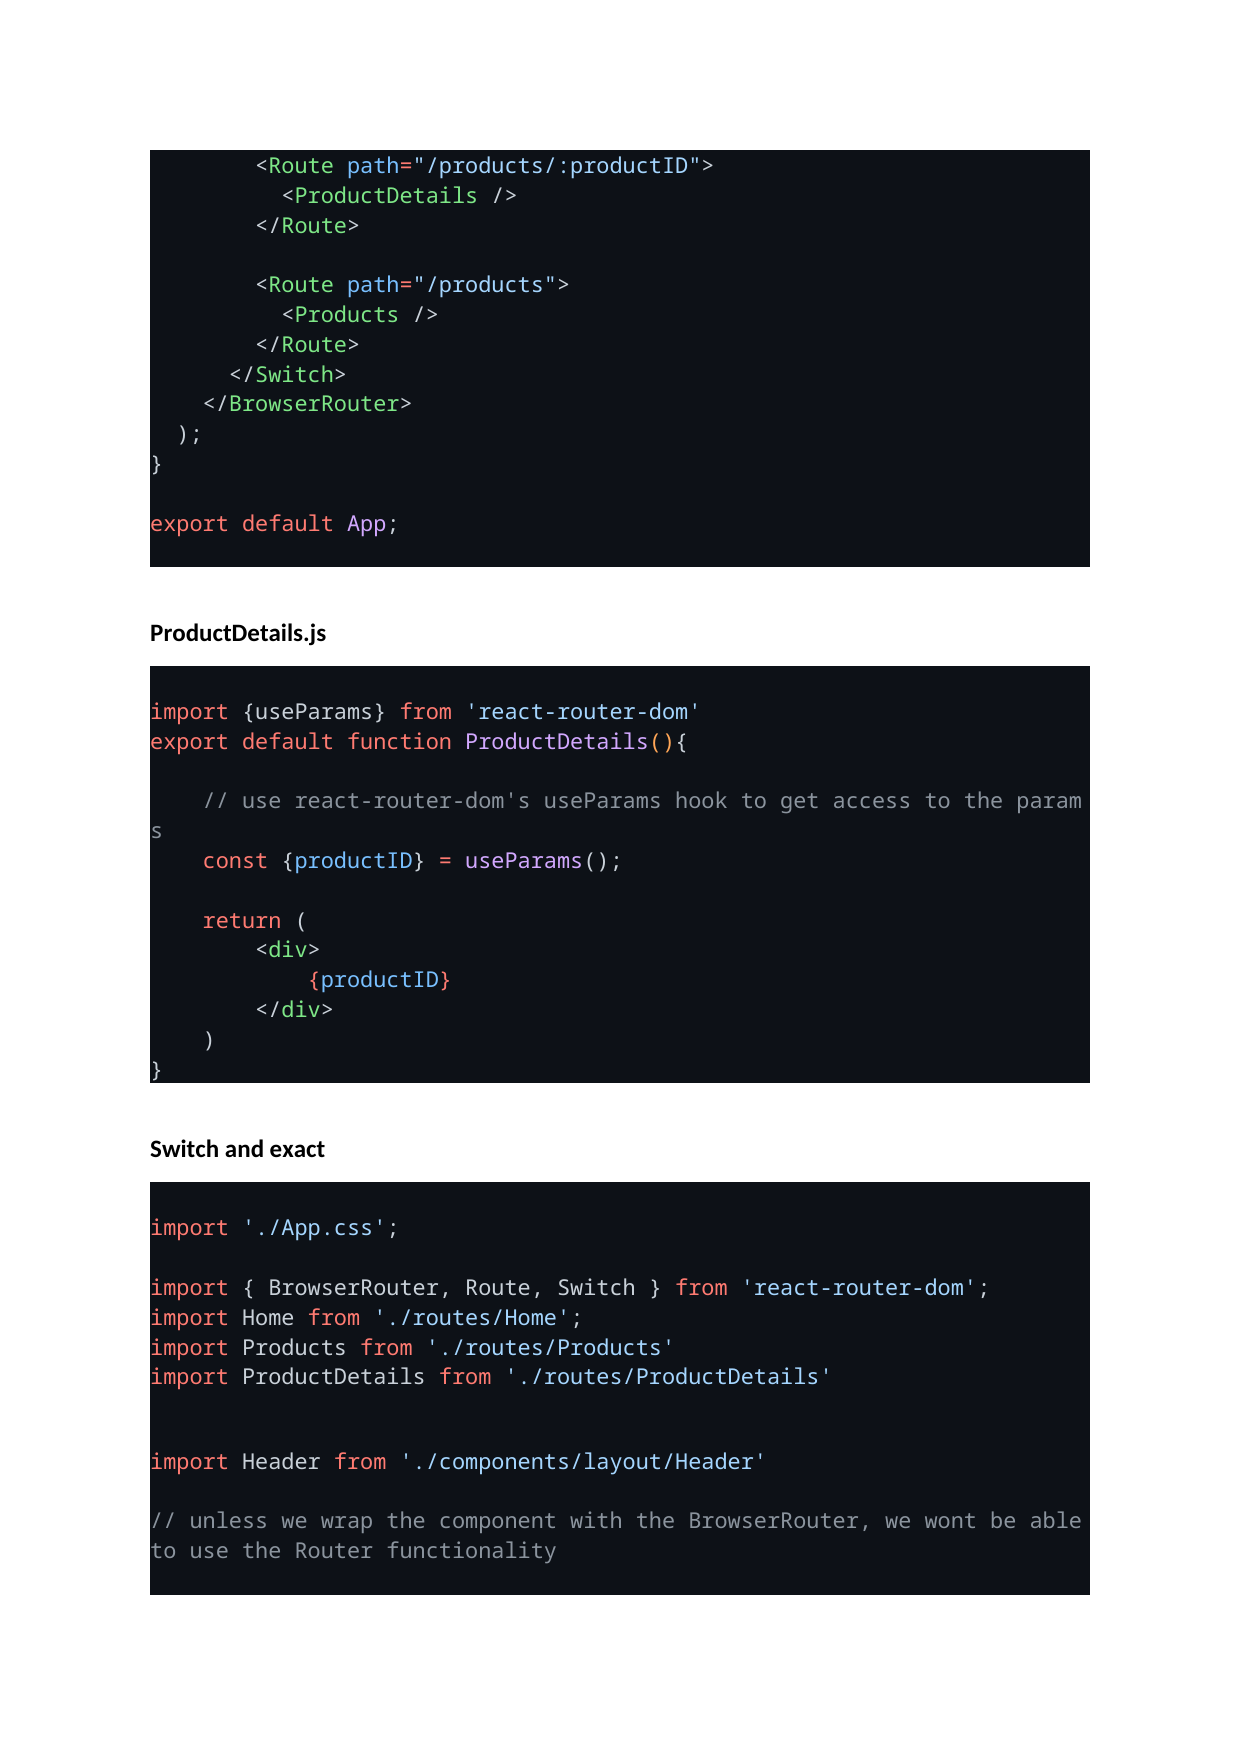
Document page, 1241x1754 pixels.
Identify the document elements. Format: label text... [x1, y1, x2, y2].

text return ( [150, 904, 1090, 934]
text {productID} [150, 964, 1090, 994]
text ) [150, 1024, 1090, 1053]
text import Home from './routes/Home'; [150, 1302, 1090, 1331]
text <Route path="/products"> [150, 269, 1090, 299]
text <ProductDetails /> [150, 180, 1090, 209]
text Switch and exact [150, 1133, 1090, 1163]
text // unless we wrap the component with the BrowserRouter, we wont be able to use the Router functionality [150, 1505, 1090, 1565]
text const {productID} = useParams(); [150, 845, 1090, 875]
text import './App.css'; [150, 1212, 1090, 1242]
text import {useParams} from 'react-router-dom' [150, 696, 1090, 726]
text ProductDetails.js [150, 617, 1090, 647]
text <Products /> [150, 299, 1090, 329]
text </BrowserRouter> [150, 388, 1090, 418]
text import Products from './routes/Products' [150, 1331, 1090, 1361]
text import ProductDetails from './routes/ProductDetails' [150, 1361, 1090, 1391]
text export default function ProductDetails(){ [150, 726, 1090, 756]
text // use react-router-dom's useParams hook to get access to the params [150, 785, 1090, 845]
text </Route> [150, 329, 1090, 358]
text </div> [150, 994, 1090, 1024]
text import { BrowserRouter, Route, Switch } from 'react-router-dom'; [150, 1272, 1090, 1302]
text } [150, 1053, 1090, 1083]
text </Route> [150, 209, 1090, 239]
text import Header from './components/layout/Header' [150, 1446, 1090, 1476]
text ); [150, 418, 1090, 448]
text <Route path="/products/:productID"> [150, 150, 1090, 180]
text <div> [150, 934, 1090, 964]
text </Switch> [150, 358, 1090, 388]
text } [150, 448, 1090, 478]
text export default App; [150, 507, 1090, 537]
